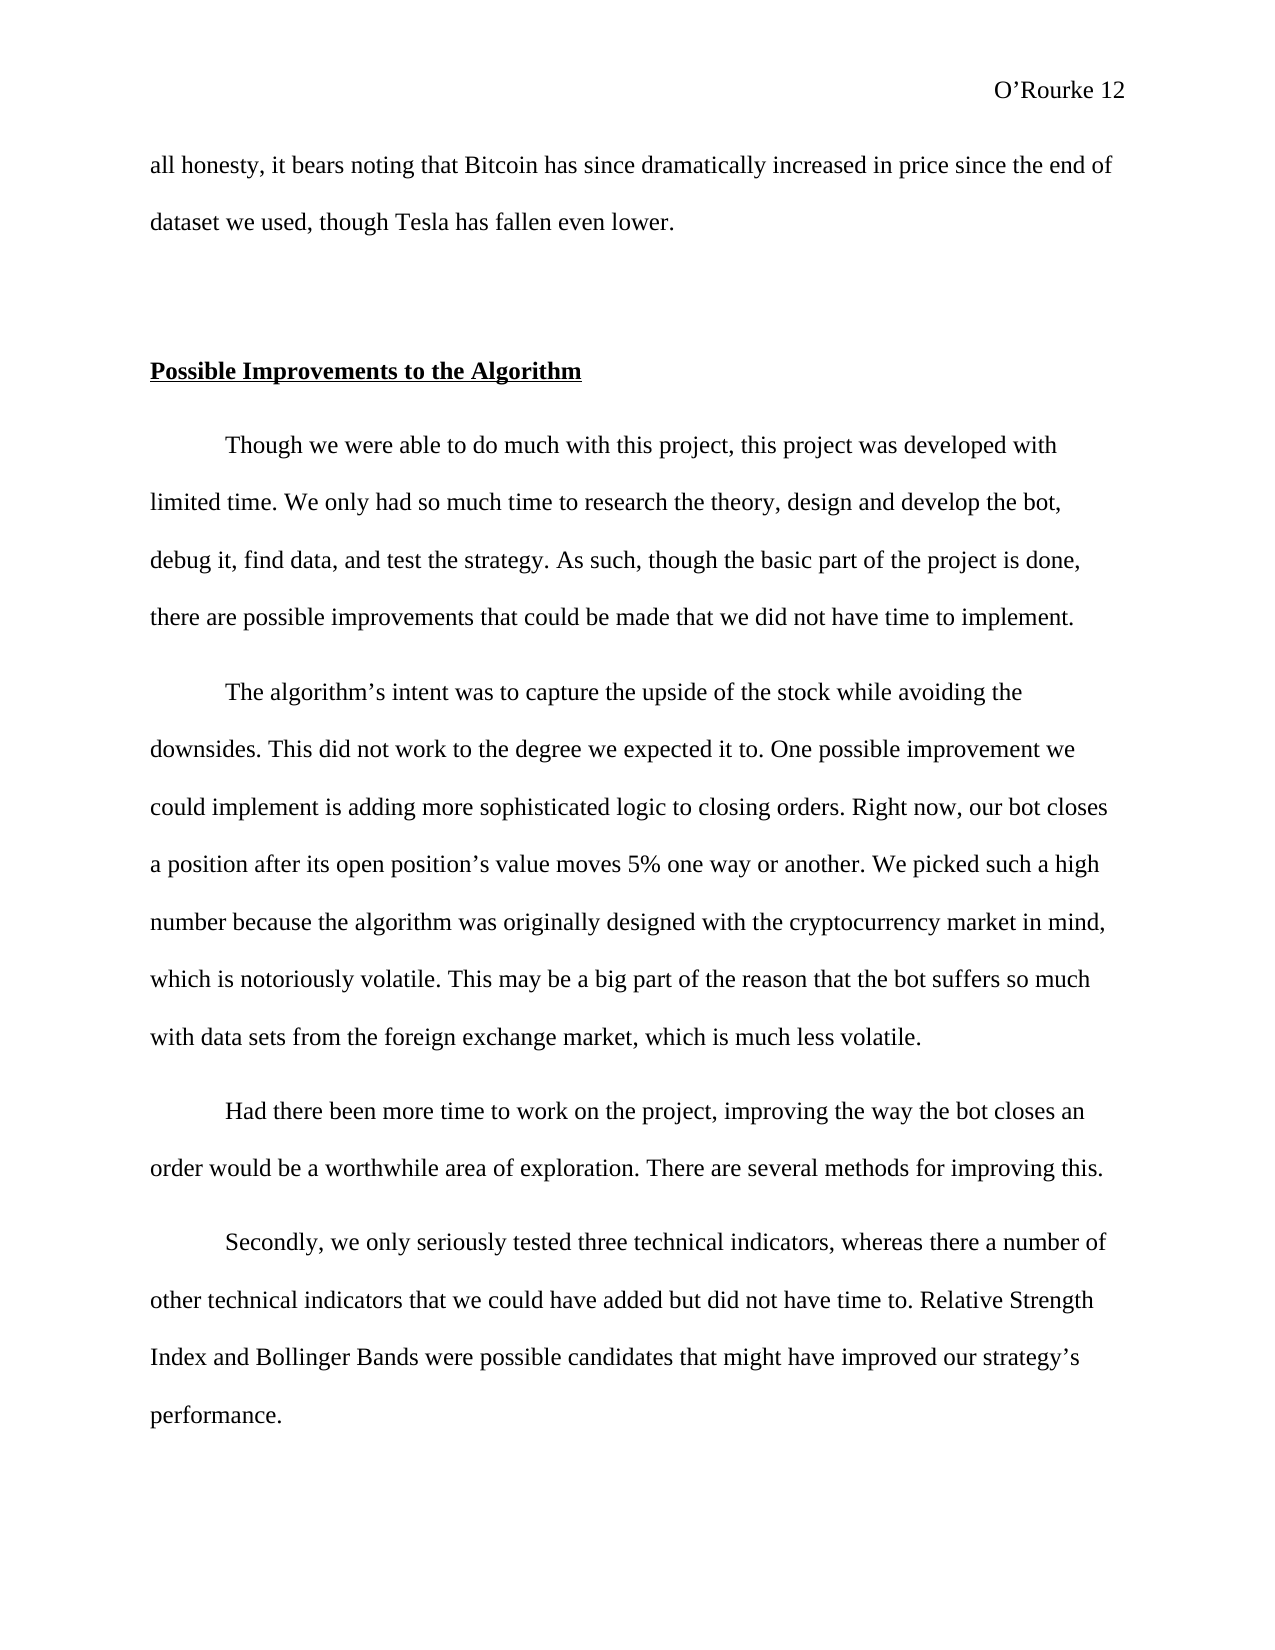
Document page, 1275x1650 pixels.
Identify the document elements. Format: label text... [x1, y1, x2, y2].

text Though we were able to do much with this project, this project was developed with limited time. We only had so much time to research the theory, design and develop the bot, debug it, find data, and test the strategy. As such, though the basic part of the project is done, there are possible improvements that could be made that we did not have time to implement. [150, 430, 1125, 631]
text Possible Improvements to the Algorithm [150, 356, 1125, 384]
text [150, 150, 1125, 236]
text The algorithm’s intent was to capture the upside of the stock while avoiding the downsides. This did not work to the degree we expected it to. One possible improvement we could implement is adding more sophisticated logic to closing orders. Right now, our bot closes a position after its open position’s value moves 5% one way or another. We picked such a high number because the algorithm was originally designed with the cryptocurrency market in mind, which is notoriously volatile. This may be a big part of the reason that the bot suffers so much with data sets from the foreign exchange market, which is much less volatile. [150, 677, 1125, 1050]
text Secondly, we only seriously tested three technical indicators, whereas there a number of other technical indicators that we could have added but did not have time to. Relative Strength Index and Bollinger Bands were possible candidates that might have improved our strategy’s performance. [150, 1227, 1125, 1429]
text Had there been more time to work on the project, improving the way the bot closes an order would be a worthwhile area of exploration. There are several methods for improving this. [150, 1096, 1125, 1182]
